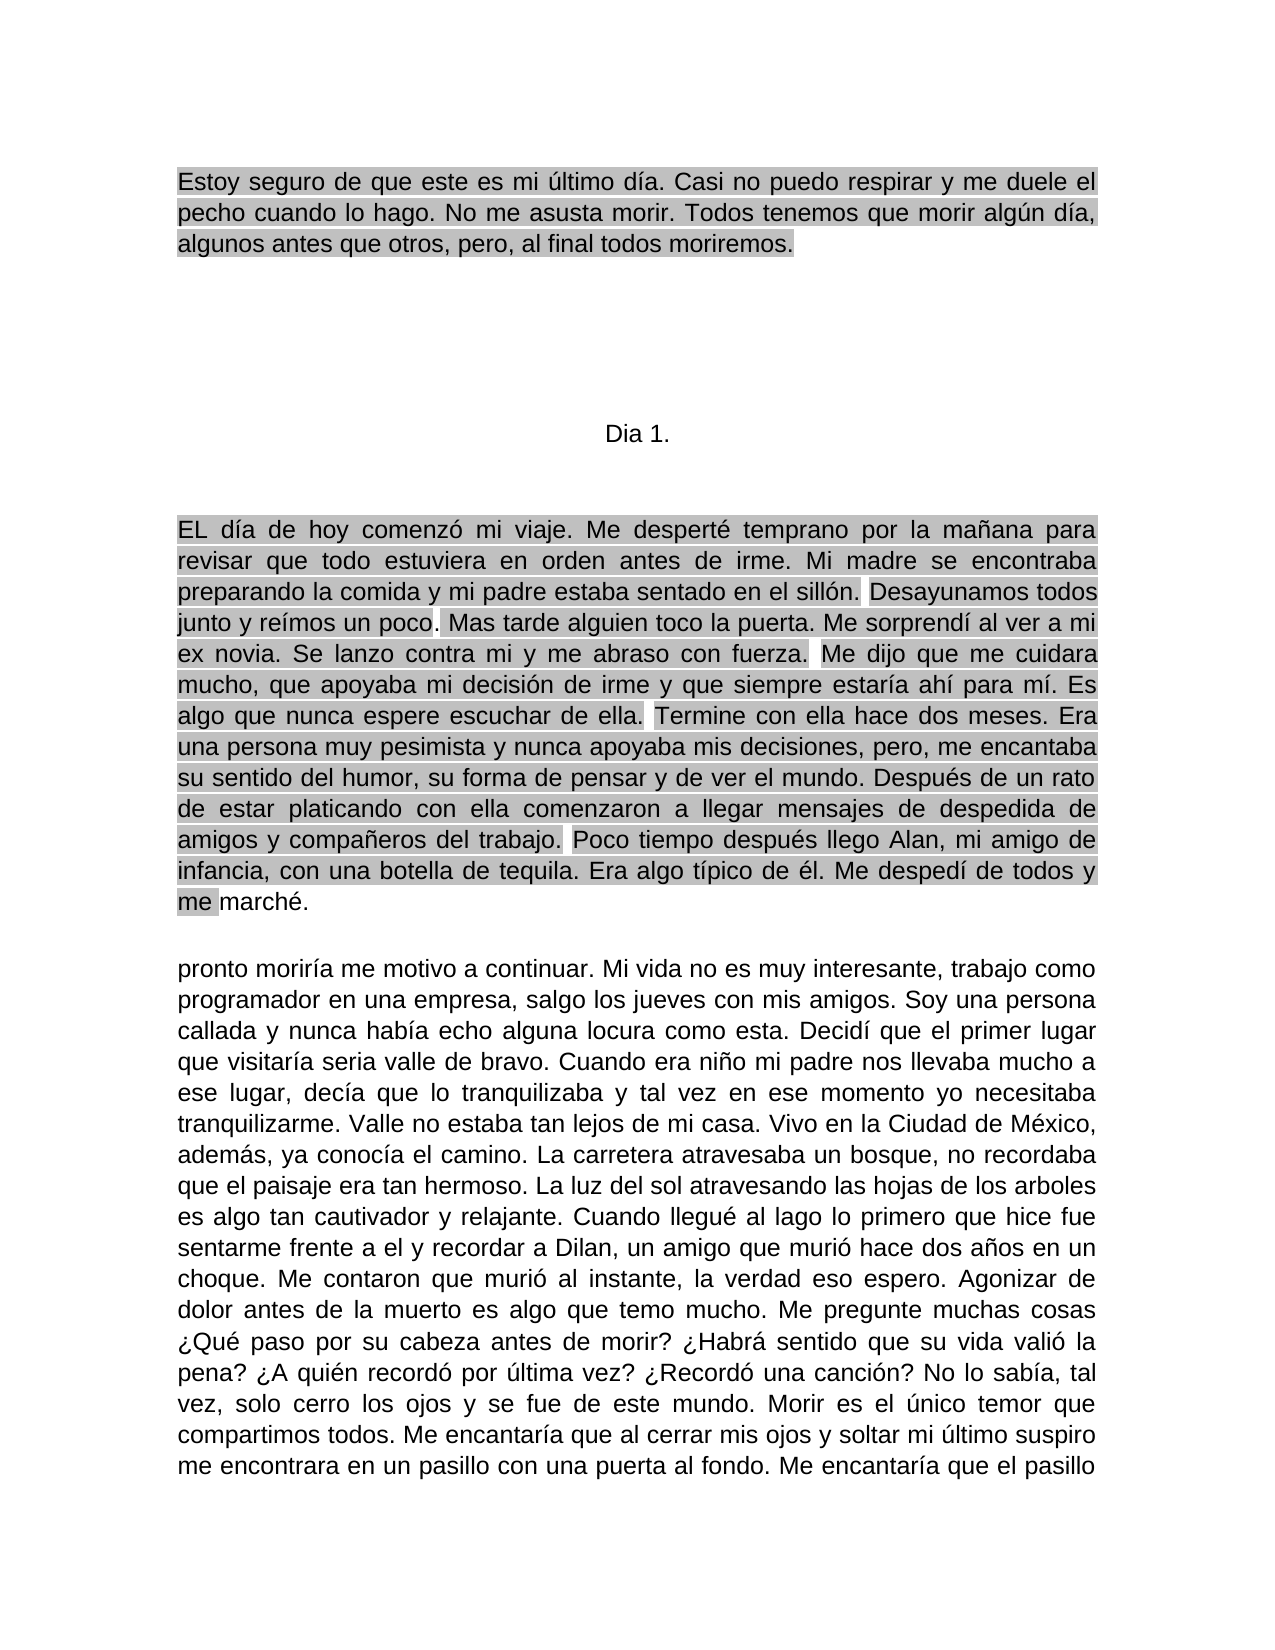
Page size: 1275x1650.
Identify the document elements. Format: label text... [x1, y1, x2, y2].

text EL día de hoy comenzó mi viaje. Me desperté temprano por la mañana para revisar que todo estuviera en orden antes de irme. Mi madre se encontraba preparando la comida y mi padre estaba sentado en el sillón. Desayunamos todos junto y reímos un poco. Mas tarde alguien toco la puerta. Me sorprendí al ver a mi ex novia. Se lanzo contra mi y me abraso con fuerza. Me dijo que me cuidara mucho, que apoyaba mi decisión de irme y que siempre estaría ahí para mí. Es algo que nunca espere escuchar de ella. Termine con ella hace dos meses. Era una persona muy pesimista y nunca apoyaba mis decisiones, pero, me encantaba su sentido del humor, su forma de pensar y de ver el mundo. Después de un rato de estar platicando con ella comenzaron a llegar mensajes de despedida de amigos y compañeros del trabajo. Poco tiempo después llego Alan, mi amigo de infancia, con una botella de tequila. Era algo típico de él. Me despedí de todos y me marché. [177, 575, 1098, 670]
text Dia 1. [177, 419, 1098, 448]
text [177, 954, 1098, 1479]
text Estoy seguro de que este es mi último día. Casi no puedo respirar y me duele el pecho cuando lo hago. No me asusta morir. Todos tenemos que morir algún día, algunos antes que otros, pero, al final todos moriremos. [177, 226, 1098, 257]
